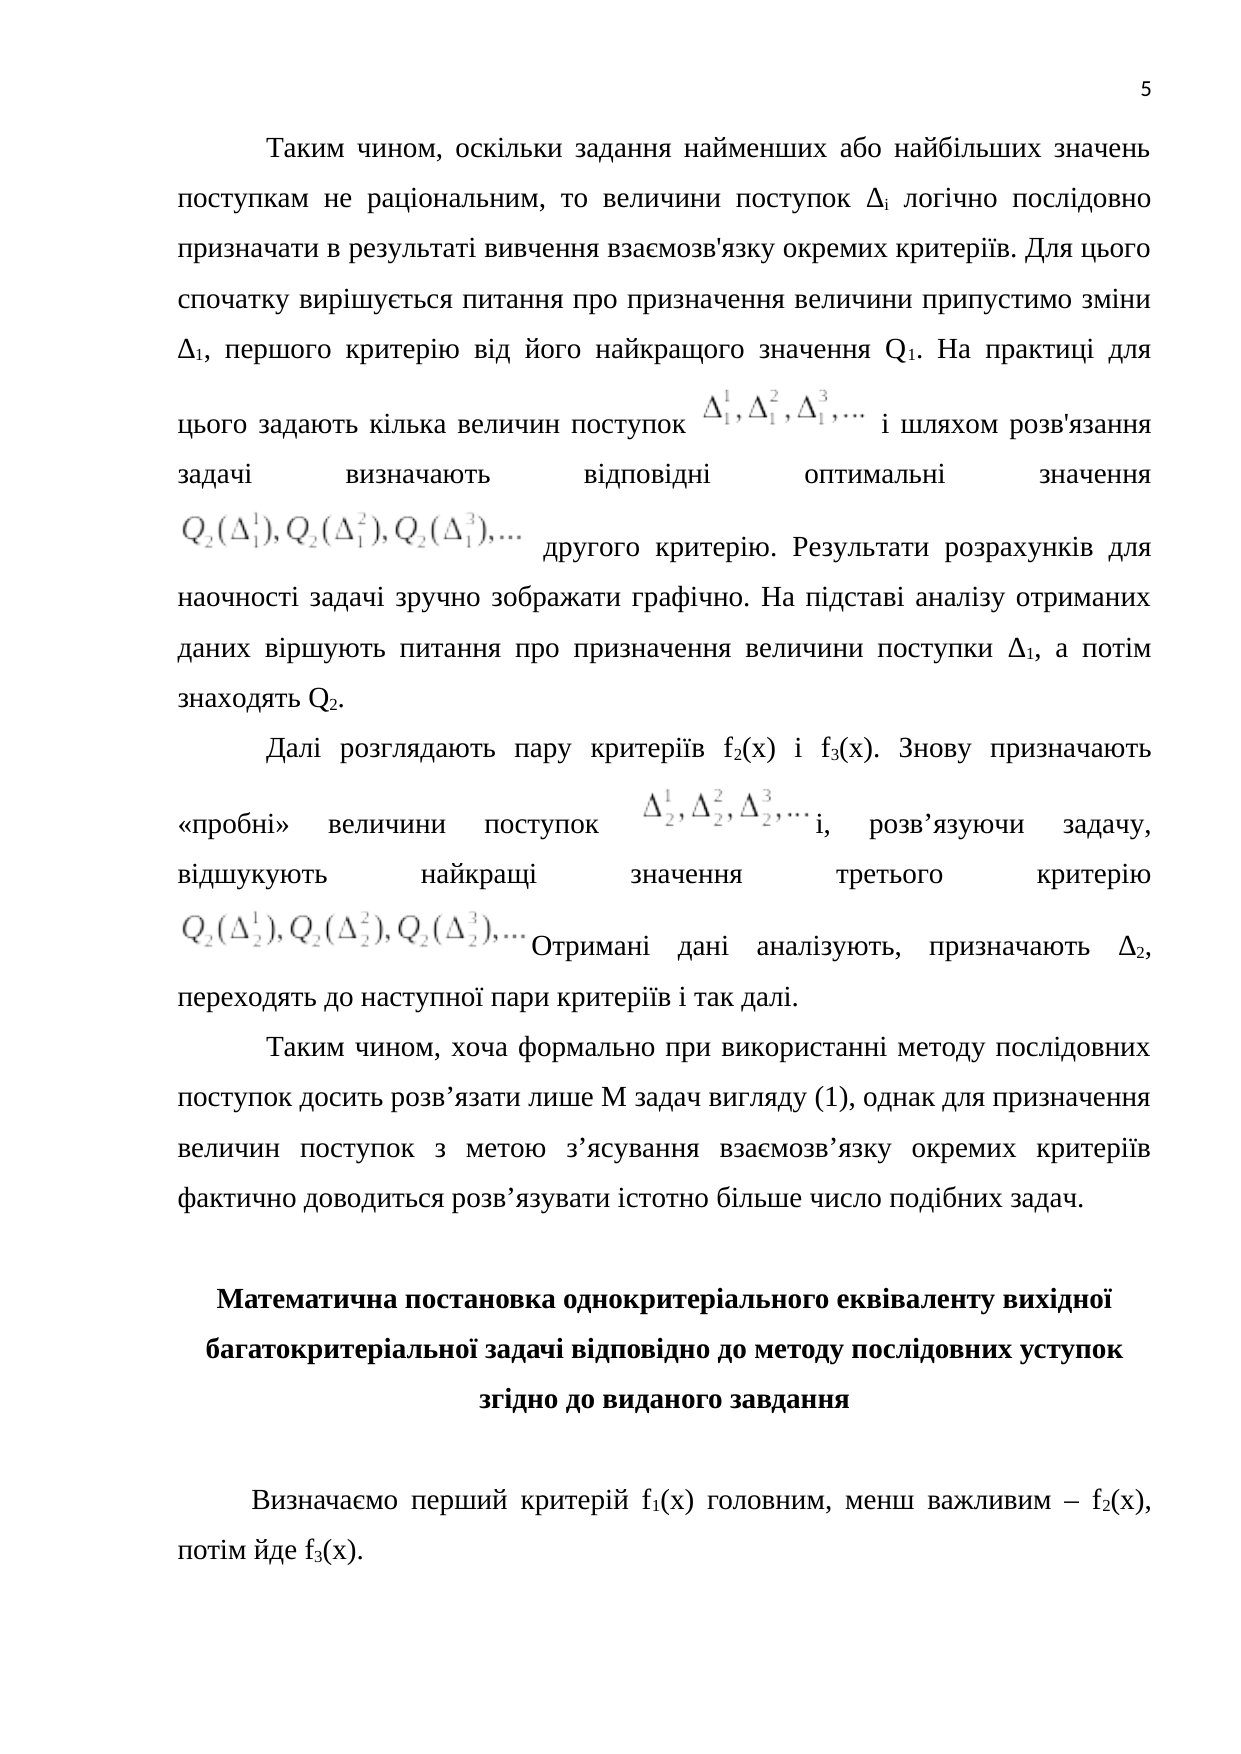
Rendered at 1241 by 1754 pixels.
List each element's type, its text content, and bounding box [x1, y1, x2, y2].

text Далі розглядають пару критеріїв f2(x) і f3(x). Знову призначають «пробні» величини поступок і, розв’язуючи задачу, відшукують найкращі значення третього критерію Отримані дані аналізують, призначають ∆2, переходять до наступної пари критеріїв і так далі. [177, 730, 1152, 1012]
text Визначаємо перший критерій f1(x) головним, менш важливим – f2(x), потім йде f3(x). [177, 1482, 1152, 1566]
text Математична постановка однокритеріального еквіваленту вихідної багатокритеріальної задачі відповідно до методу послідовних уступок згідно до виданого завдання [177, 1281, 1152, 1415]
text Таким чином, хоча формально при використанні методу послідовних поступок досить розв’язати лише М задач вигляду (1), однак для призначення величин поступок з метою з’ясування взаємозв’язку окремих критеріїв фактично доводиться розв’язувати істотно більше число подібних задач. [177, 1029, 1152, 1214]
text Таким чином, оскільки задання найменших або найбільших значень поступкам не раціональним, то величини поступок ∆і логічно послідовно призначати в результаті вивчення взаємозв'язку окремих критеріїв. Для цього спочатку вирішується питання про призначення величини припустимо зміни ∆1, першого критерію від його найкращого значення Q1. На практиці для цього задають кілька величин поступок і шляхом розв'язання задачі визначають відповідні оптимальні значення другого критерію. Результати розрахунків для наочності задачі зручно зображати графічно. На підставі аналізу отриманих даних віршують питання про призначення величини поступки ∆1, а потім знаходять Q2. [177, 130, 1152, 714]
